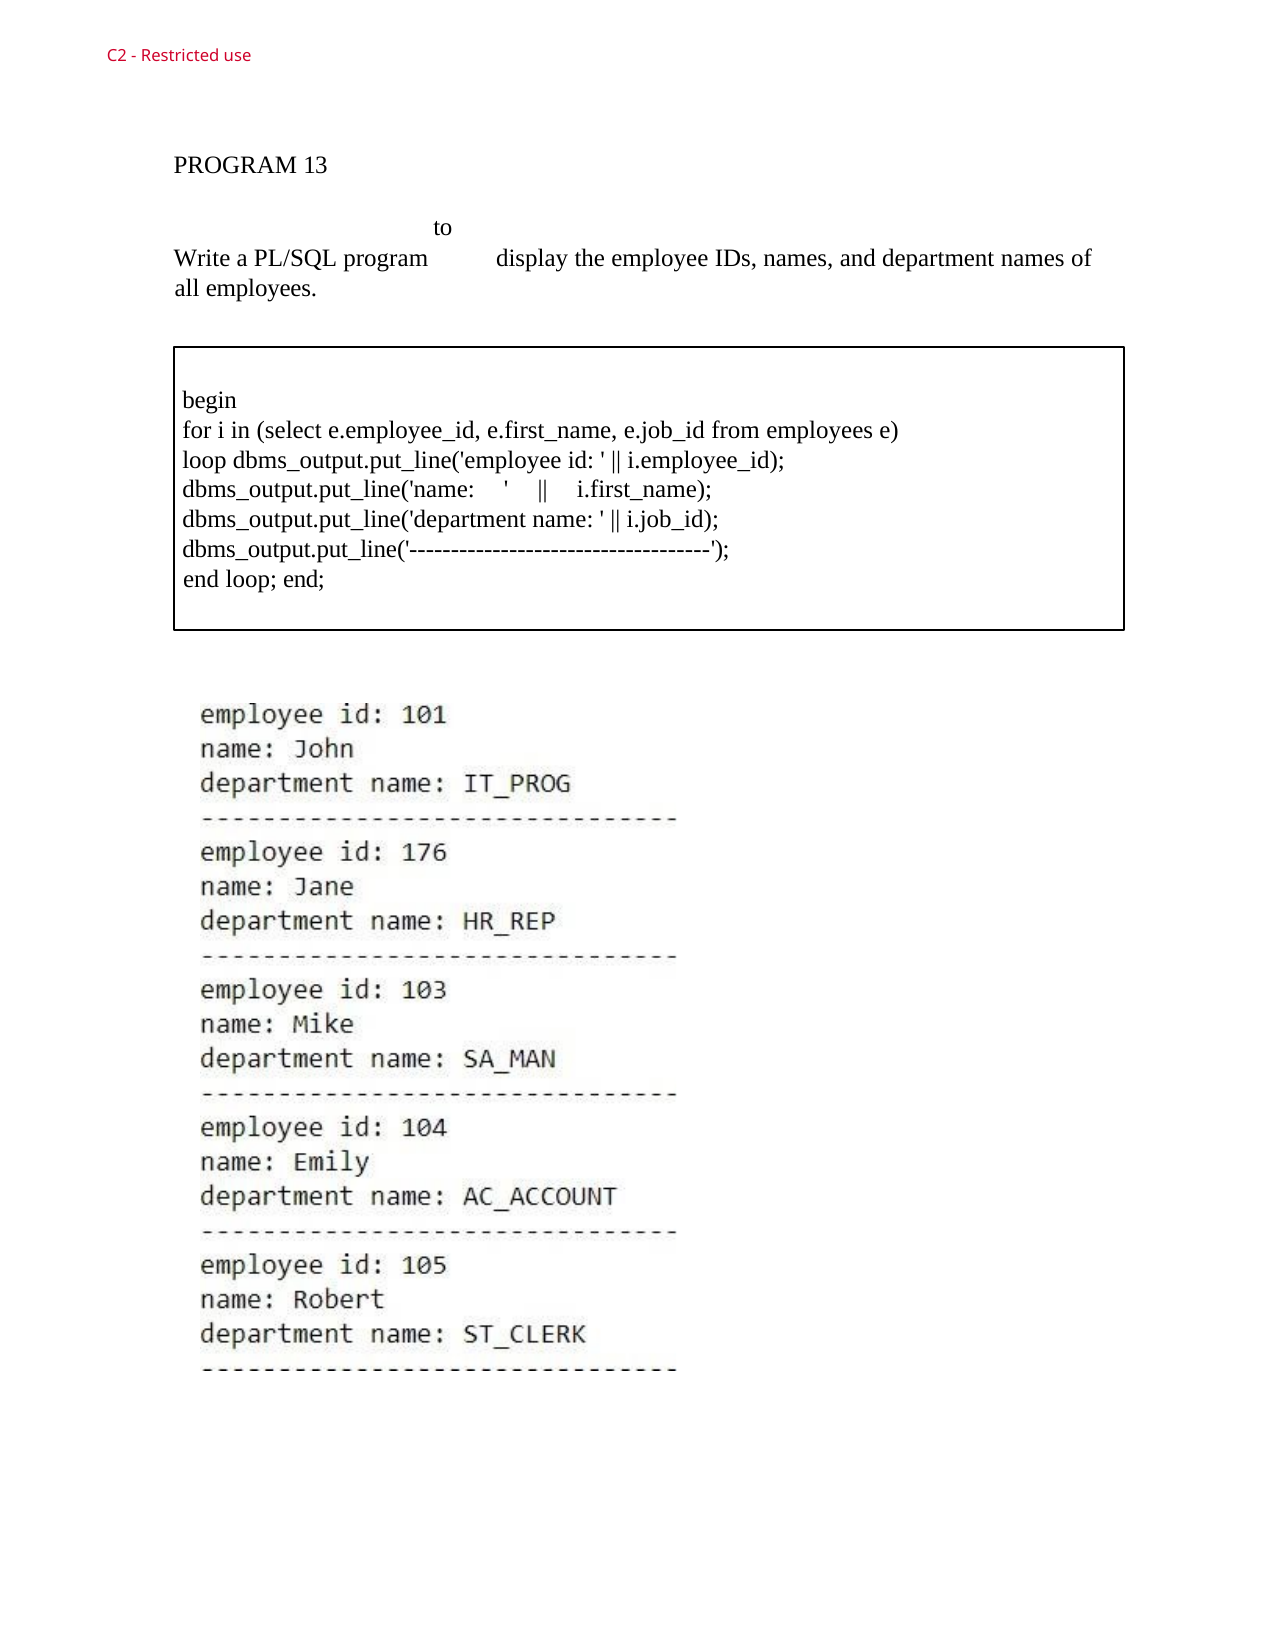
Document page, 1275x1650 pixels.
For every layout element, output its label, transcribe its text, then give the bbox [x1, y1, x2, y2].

picture [200, 703, 677, 1371]
text PROGRAM 13 [173, 150, 1135, 179]
text Write a PL/SQL program display the employee IDs, names, and department names of all employees. [173, 243, 1114, 302]
text to [433, 212, 1135, 241]
